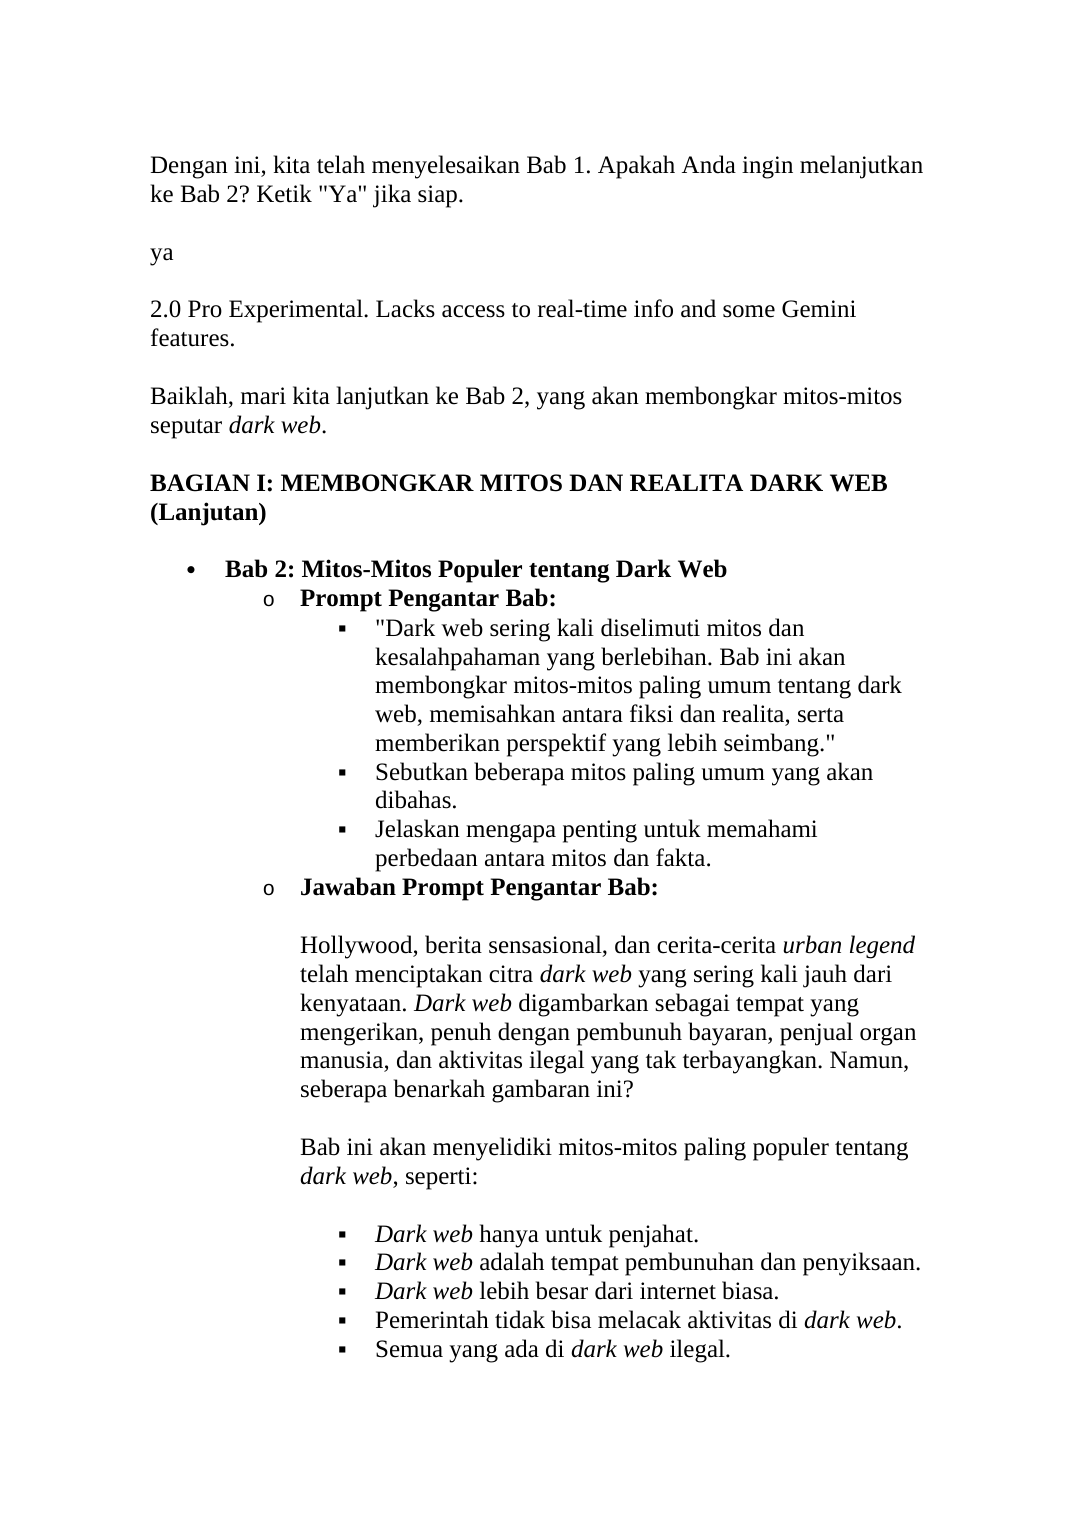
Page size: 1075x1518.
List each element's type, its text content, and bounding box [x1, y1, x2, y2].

list Semua yang ada di dark web ilegal. [337, 1334, 925, 1362]
list Jawaban Prompt Pengantar Bab: [262, 872, 925, 901]
text Hollywood, berita sensasional, dan cerita-cerita urban legend telah menciptakan citra dark web yang sering kali jauh dari kenyataan. Dark web digambarkan sebagai tempat yang mengerikan, penuh dengan pembunuh bayaran, penjual organ manusia, dan aktivitas ilegal yang tak terbayangkan. Namun, seberapa benarkah gambaran ini? [300, 930, 925, 1103]
text Dengan ini, kita telah menyelesaikan Bab 1. Apakah Anda ingin melanjutkan ke Bab 2? Ketik "Ya" jika siap. [150, 150, 925, 207]
list Jelaskan mengapa penting untuk memahami perbedaan antara mitos dan fakta. [337, 814, 925, 872]
list "Dark web sering kali diselimuti mitos dan kesalahpahaman yang berlebihan. Bab ini akan membongkar mitos-mitos paling umum tentang dark web, memisahkan antara fiksi dan realita, serta memberikan perspektif yang lebih seimbang." [337, 613, 925, 757]
list Dark web lebih besar dari internet biasa. [337, 1276, 925, 1305]
list Sebutkan beberapa mitos paling umum yang akan dibahas. [337, 757, 925, 814]
list Prompt Pengantar Bab: [262, 583, 925, 613]
list Bab 2: Mitos-Mitos Populer tentang Dark Web [187, 554, 925, 583]
list Pemerintah tidak bisa melacak aktivitas di dark web. [337, 1305, 925, 1334]
text 2.0 Pro Experimental. Lacks access to real-time info and some Gemini features. [150, 294, 925, 352]
text Bab ini akan menyelidiki mitos-mitos paling populer tentang dark web, seperti: [300, 1132, 925, 1189]
text Baiklah, mari kita lanjutkan ke Bab 2, yang akan membongkar mitos-mitos seputar dark web. [150, 381, 925, 439]
text BAGIAN I: MEMBONGKAR MITOS DAN REALITA DARK WEB (Lanjutan) [150, 468, 925, 525]
text ya [150, 237, 925, 265]
list Dark web adalah tempat pembunuhan dan penyiksaan. [337, 1247, 925, 1276]
list Dark web hanya untuk penjahat. [337, 1219, 925, 1247]
